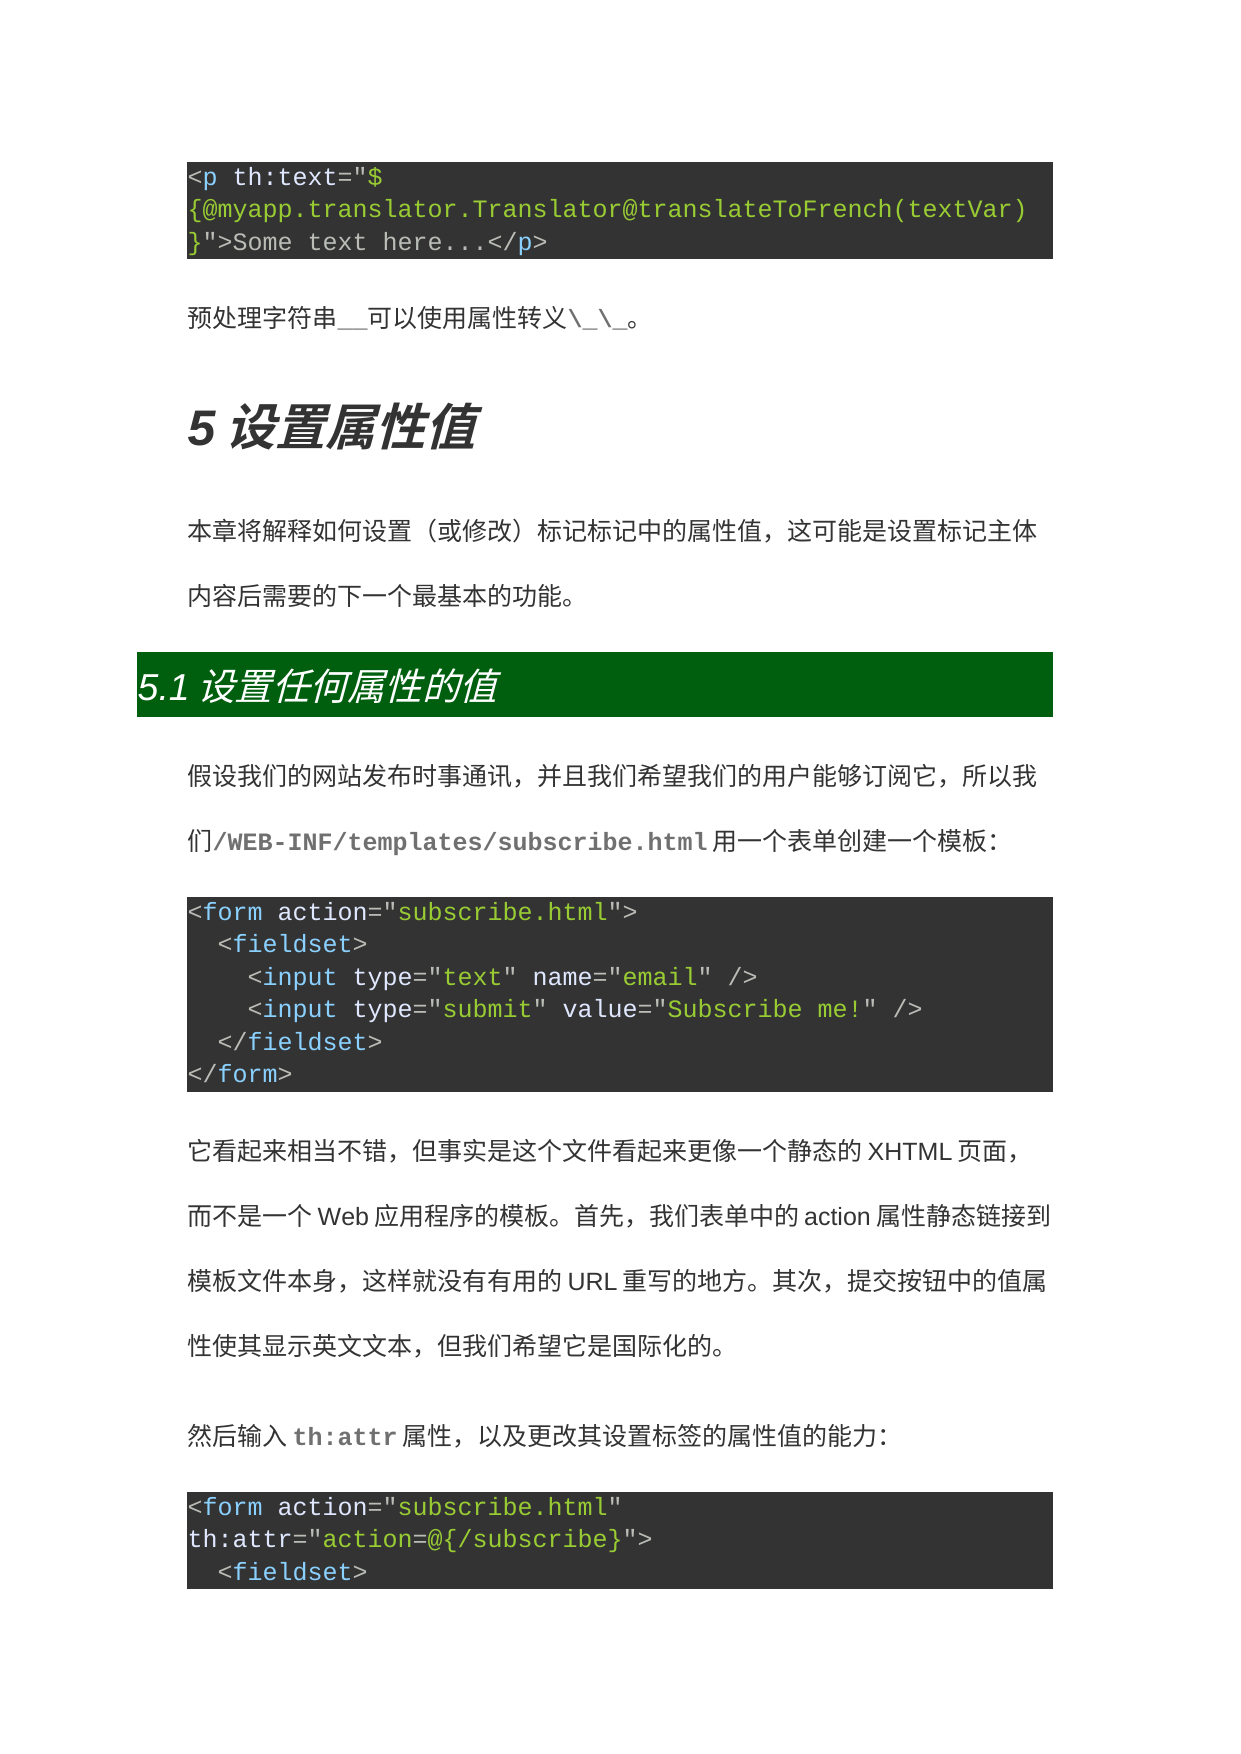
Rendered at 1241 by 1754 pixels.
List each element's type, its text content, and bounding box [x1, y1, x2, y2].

text 然后输入th:attr属性，以及更改其设置标签的属性值的能力： [187, 1402, 1053, 1467]
text <p th:text="${@myapp.translator.Translator@translateToFrench(textVar)}">Some text here...</p> [187, 162, 1053, 259]
text <fieldset> [187, 929, 1053, 962]
text </fieldset> [187, 1027, 1053, 1059]
text <input type="submit" value="Subscribe me!" /> [187, 994, 1053, 1027]
text 5.1设置任何属性的值 [137, 652, 1053, 717]
text 预处理字符串__可以使用属性转义\_\_。 [187, 284, 1053, 349]
text <fieldset> [187, 1557, 1053, 1589]
text 本章将解释如何设置（或修改）标记标记中的属性值，这可能是设置标记主体内容后需要的下一个最基本的功能。 [187, 497, 1053, 627]
text <form action="subscribe.html"> [187, 897, 1053, 929]
text <form action="subscribe.html" th:attr="action=@{/subscribe}"> [187, 1492, 1053, 1557]
text 假设我们的网站发布时事通讯，并且我们希望我们的用户能够订阅它，所以我们/WEB-INF/templates/subscribe.html用一个表单创建一个模板： [187, 742, 1053, 872]
text 5设置属性值 [187, 374, 1053, 472]
text </form> [187, 1059, 1053, 1092]
text 它看起来相当不错，但事实是这个文件看起来更像一个静态的XHTML页面，而不是一个Web应用程序的模板。首先，我们表单中的action属性静态链接到模板文件本身，这样就没有有用的URL重写的地方。其次，提交按钮中的值属性使其显示英文文本，但我们希望它是国际化的。 [187, 1117, 1053, 1377]
text <input type="text" name="email" /> [187, 962, 1053, 994]
